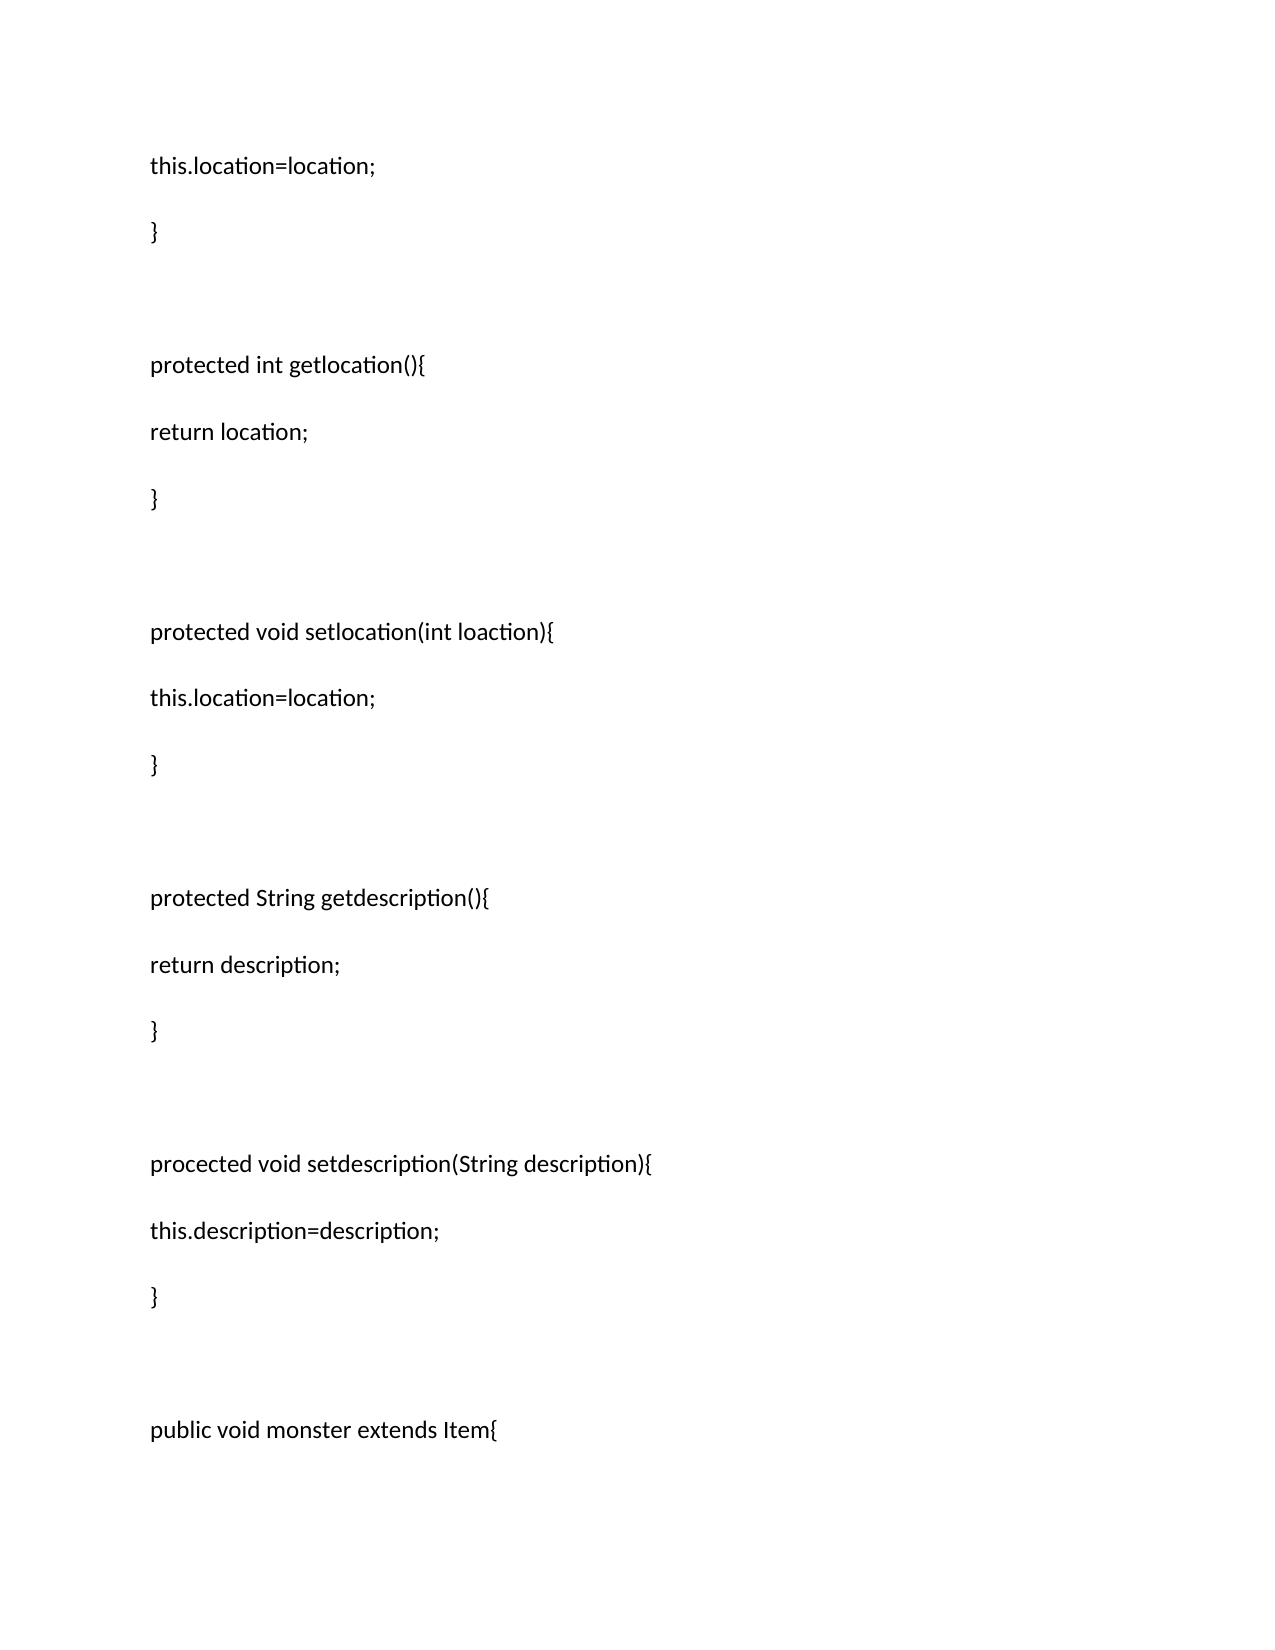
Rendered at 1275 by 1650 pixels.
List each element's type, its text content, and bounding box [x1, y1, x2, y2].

text } [150, 217, 1200, 247]
text public void monster extends Item{ [150, 1415, 1200, 1445]
text protected void setlocation(int loaction){ [150, 616, 1200, 646]
text this.location=location; [150, 682, 1200, 713]
text } [150, 1015, 1200, 1046]
text this.description=description; [150, 1215, 1200, 1246]
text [150, 150, 1200, 181]
text } [150, 483, 1200, 513]
text } [150, 1282, 1200, 1312]
text return description; [150, 949, 1200, 979]
text protected int getlocation(){ [150, 350, 1200, 380]
text return location; [150, 416, 1200, 447]
text protected String getdescription(){ [150, 882, 1200, 913]
text procected void setdescription(String description){ [150, 1148, 1200, 1179]
text } [150, 749, 1200, 779]
